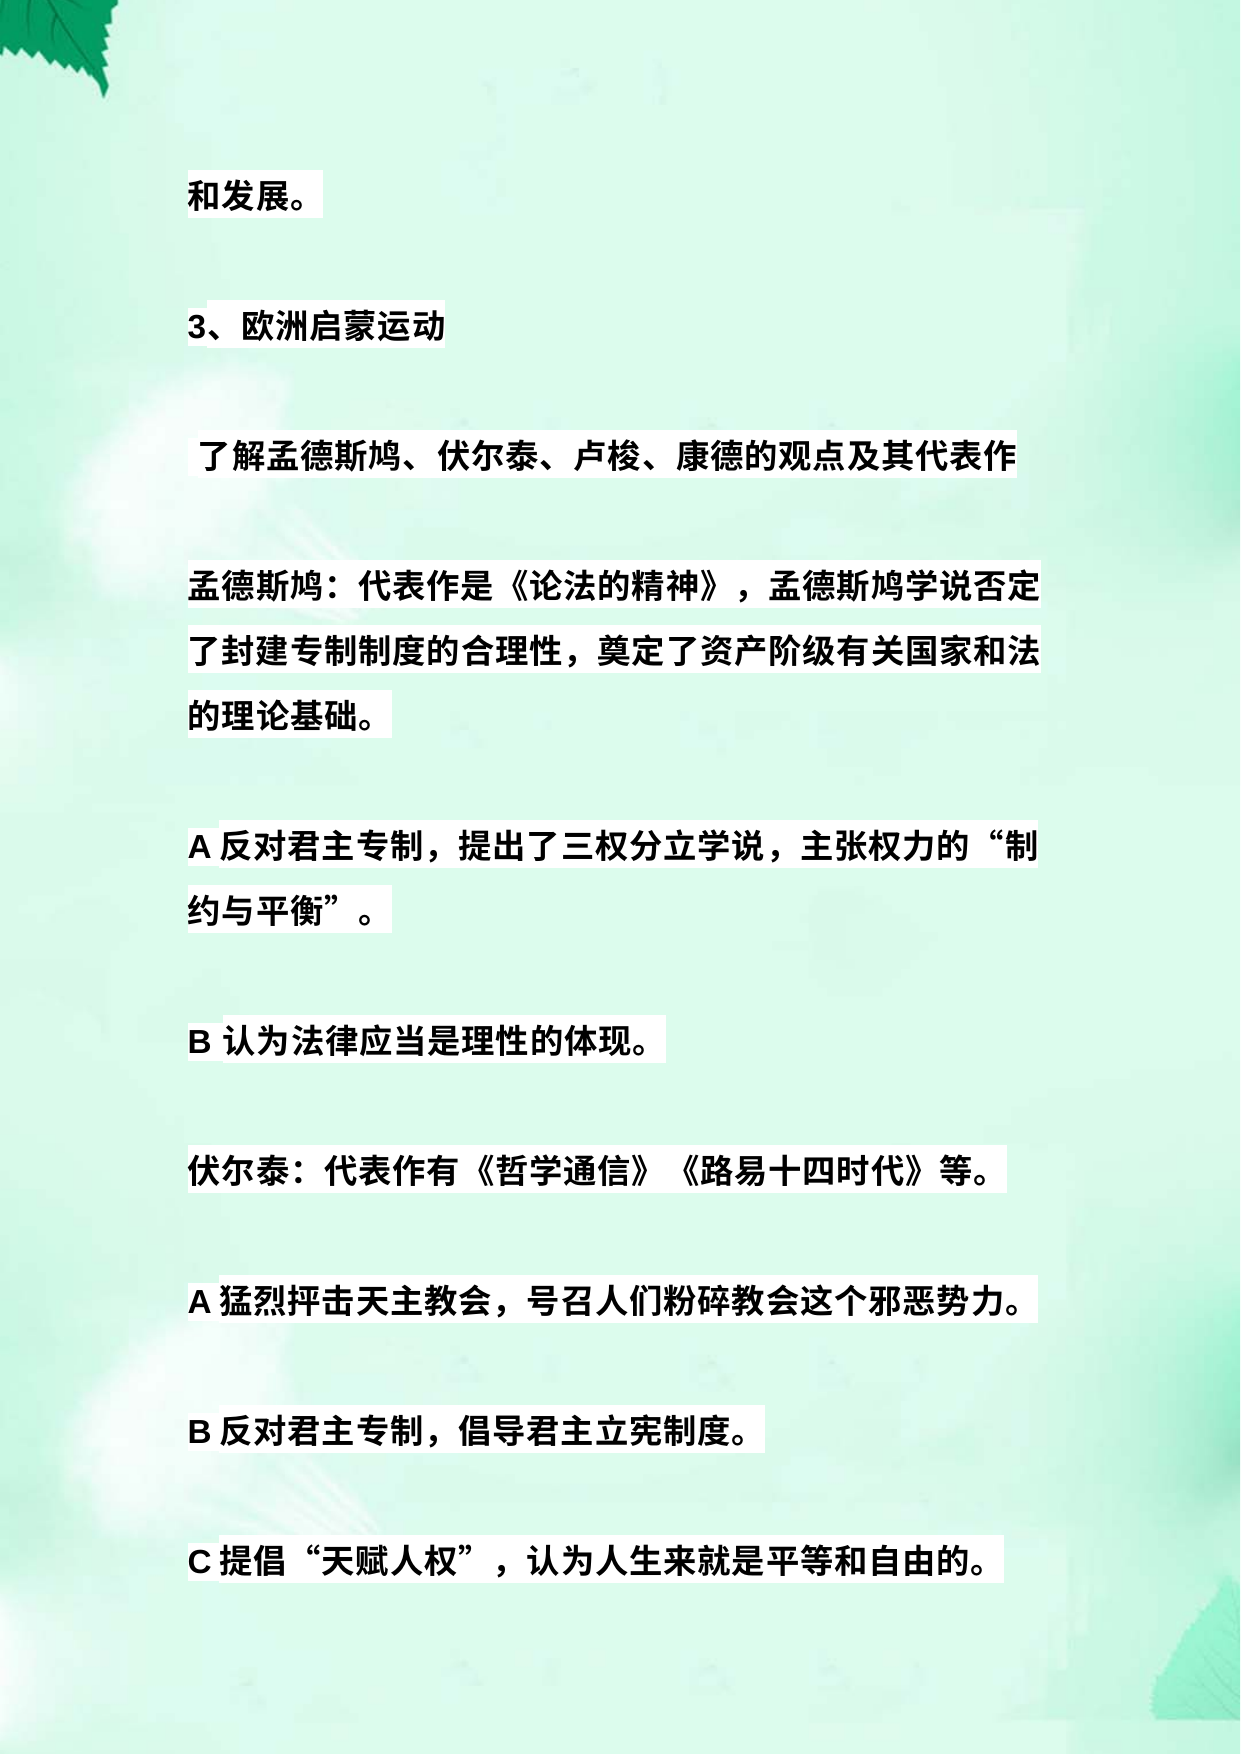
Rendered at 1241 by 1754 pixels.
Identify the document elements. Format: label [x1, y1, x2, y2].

text [187, 162, 1053, 1592]
picture [0, 0, 1241, 1754]
